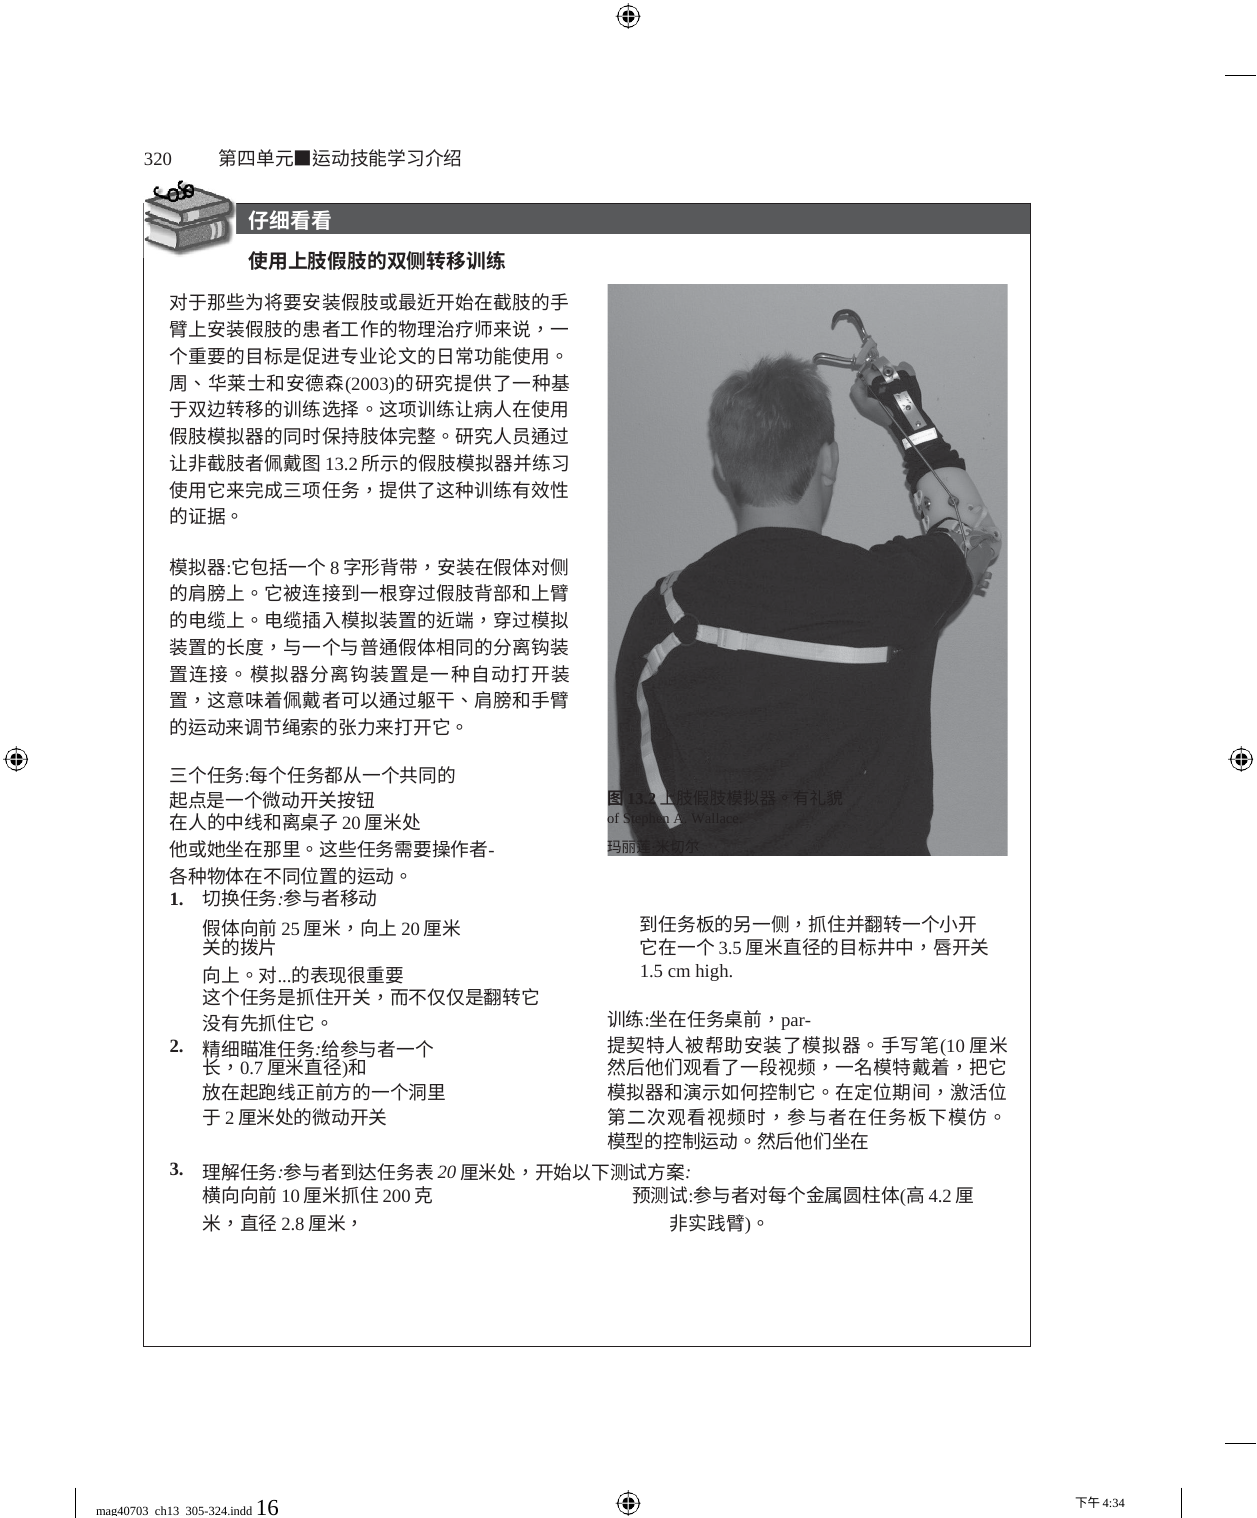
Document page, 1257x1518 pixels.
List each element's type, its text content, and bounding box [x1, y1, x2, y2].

picture [615, 1490, 641, 1516]
picture [615, 3, 641, 29]
picture [3, 746, 29, 772]
text 320 第四单元■运动技能学习介绍 [144, 146, 1229, 171]
table_header 仔细看看 [237, 204, 1030, 234]
picture [1228, 746, 1254, 772]
picture [143, 177, 237, 258]
table_cell 使用上肢假肢的双侧转移训练 对于那些为将要安装假肢或最近开始在截肢的手臂上安装假肢的患者工作的物理治疗师来说，一个重要的目标是促进专业论文的日常功能使用。周、华莱士和安德森(2003)的研究提供了一种基于双边转移的训练选择。这项训练让病人在使用假肢模拟器的同时保持肢体完整。研究人员通过让非截肢者佩戴图13.2所示的假肢模拟器并练习使用它来完成三项任务，提供了这种训练有效性的证据。 模拟器:它包括一个8字形背带，安装在假体对侧的肩膀上。它被连接到一根穿过假肢背部和上臂的电缆上。电缆插入模拟装置的近端，穿过模拟装置的长度，与一个与普通假体相同的分离钩装置连接。模拟器分离钩装置是一种自动打开装置，这意味着佩戴者可以通过躯干、肩膀和手臂的运动来调节绳索的张力来打开它。 三个任务:每个任务都从一个共同的 起点是一个微动开关按钮 图13.2上肢假肢模拟器。有礼貌 在人的中线和离桌子20厘米处 of Stephen A. Wallace. 他或她坐在那里。这些任务需要操作者- 玛丽莲·米切尔 各种物体在不同位置的运动。 切换任务:参与者移动 假体向前25厘米，向上20厘米 到任务板的另一侧，抓住并翻转一个小开关的拨片 它在一个3.5厘米直径的目标井中，唇开关向上。对...的表现很重要 1.5 cm high. 这个任务是抓住开关，而不仅仅是翻转它 没有先抓住它。 训练:坐在任务桌前，par- 精细瞄准任务:给参与者一个 提契特人被帮助安装了模拟器。手写笔(10厘米长，0.7厘米直径)和 然后他们观看了一段视频，一名模特戴着，把它放在起跑线正前方的一个洞里 模拟器和演示如何控制它。在定位期间，激活位于2厘米处的微动开关 第二次观看视频时，参与者在任务板下模仿。 模型的控制运动。然后他们坐在 理解任务:参与者到达任务表20厘米处，开始以下测试方案: 横向向前10厘米抓住200克 预测试:参与者对每个金属圆柱体(高4.2厘米，直径2.8厘米， 非实践臂)。 [144, 234, 1030, 1346]
